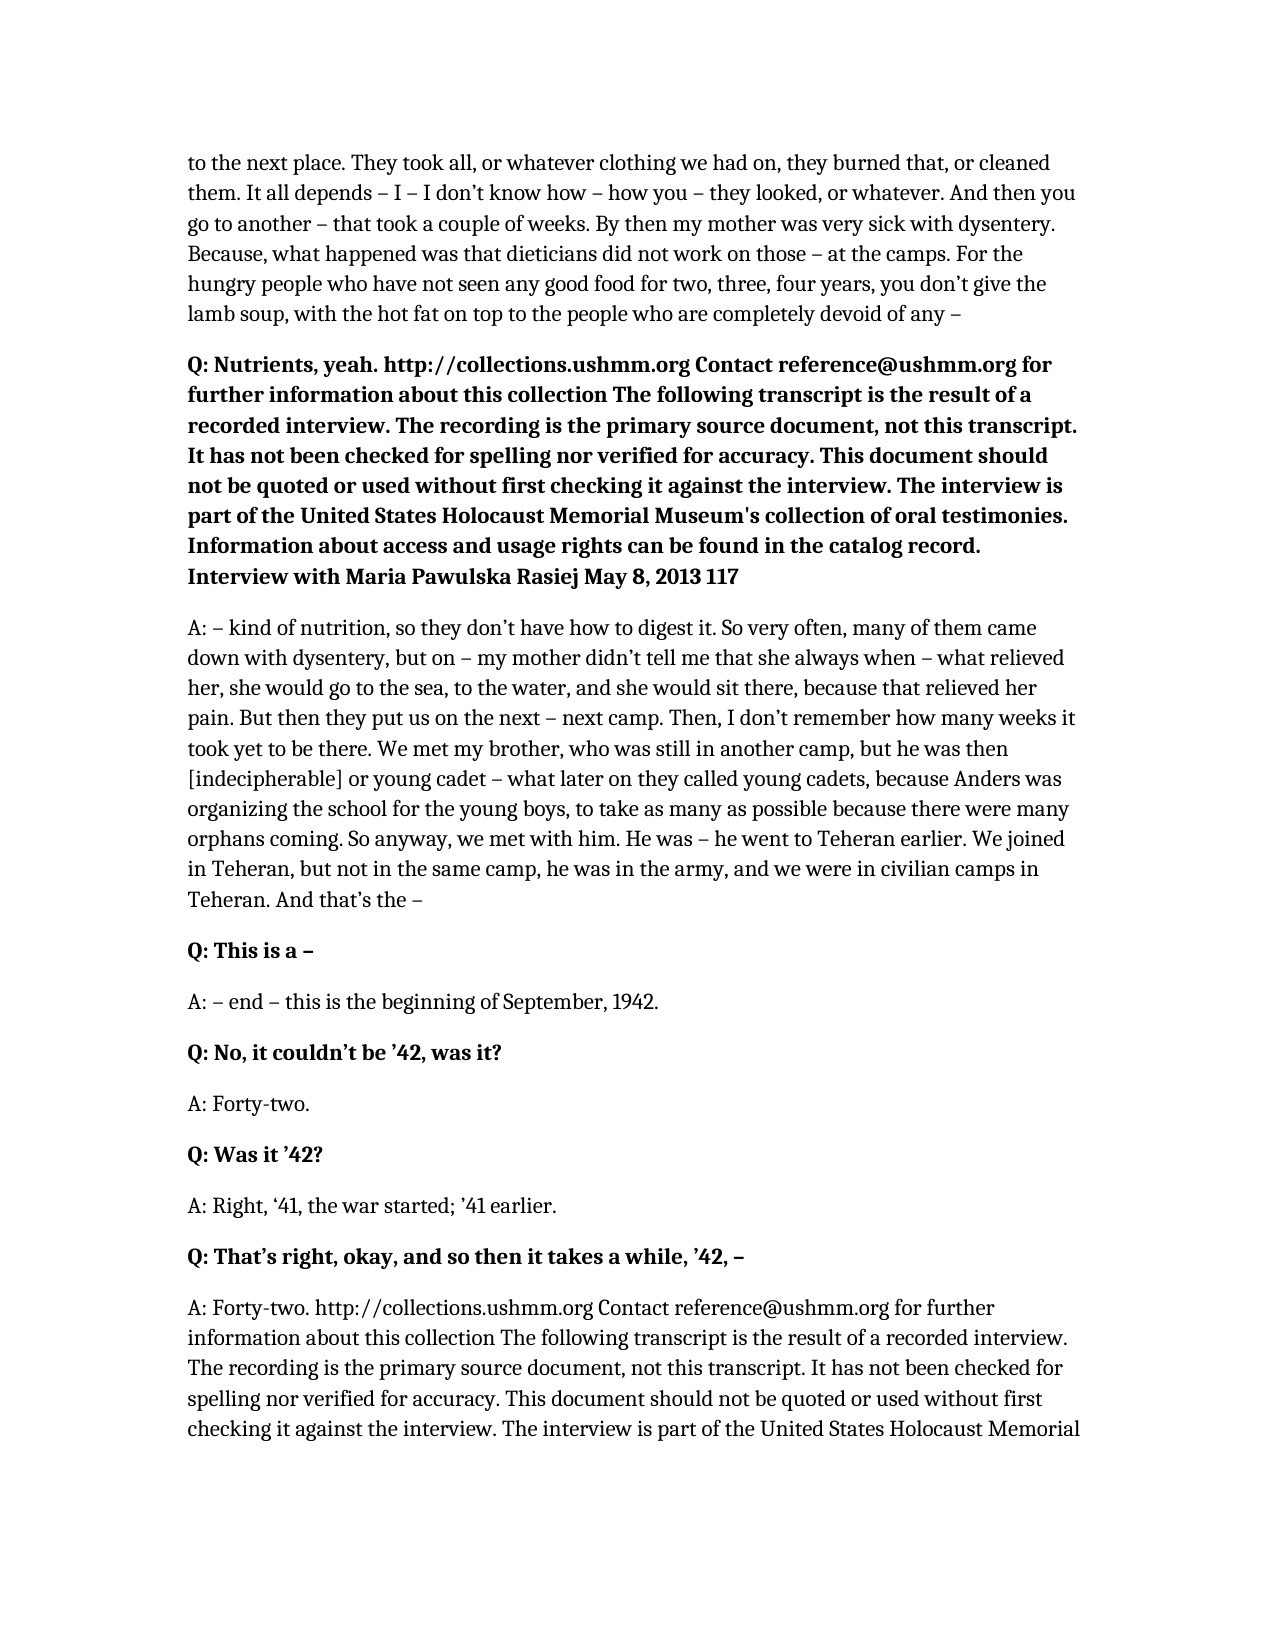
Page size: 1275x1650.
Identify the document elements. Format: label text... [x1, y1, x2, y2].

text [187, 150, 1087, 327]
text Q: This is a – [187, 937, 1087, 964]
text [187, 1295, 1087, 1442]
text Q: That’s right, okay, and so then it takes a while, ’42, – [187, 1244, 1087, 1270]
text Q: No, it couldn’t be ’42, was it? [187, 1039, 1087, 1066]
text A: Forty-two. [187, 1091, 1087, 1117]
text Q: Was it ’42? [187, 1142, 1087, 1168]
text A: – end – this is the beginning of September, 1942. [187, 988, 1087, 1015]
text Q: Nutrients, yeah. http://collections.ushmm.org Contact reference@ushmm.org for further information about this collection The following transcript is the result of a recorded interview. The recording is the primary source document, not this transcript. It has not been checked for spelling nor verified for accuracy. This document should not be quoted or used without first checking it against the interview. The interview is part of the United States Holocaust Memorial Museum's collection of oral testimonies. Information about access and usage rights can be found in the catalog record. Interview with Maria Pawulska Rasiej May 8, 2013 117 [187, 352, 1087, 590]
text A: – kind of nutrition, so they don’t have how to digest it. So very often, many of them came down with dysentery, but on – my mother didn’t tell me that she always when – what relieved her, she would go to the sea, to the water, and she would sit there, because that relieved her pain. But then they put us on the next – next camp. Then, I don’t remember how many weeks it took yet to be there. We met my brother, who was still in another camp, but he was then [indecipherable] or young cadet – what later on they called young cadets, because Anders was organizing the school for the young boys, to take as many as possible because there were many orphans coming. So anyway, we met with him. He was – he went to Teheran earlier. We joined in Teheran, but not in the same camp, he was in the army, and we were in civilian camps in Teheran. And that’s the – [187, 614, 1087, 913]
text A: Right, ‘41, the war started; ’41 earlier. [187, 1193, 1087, 1219]
